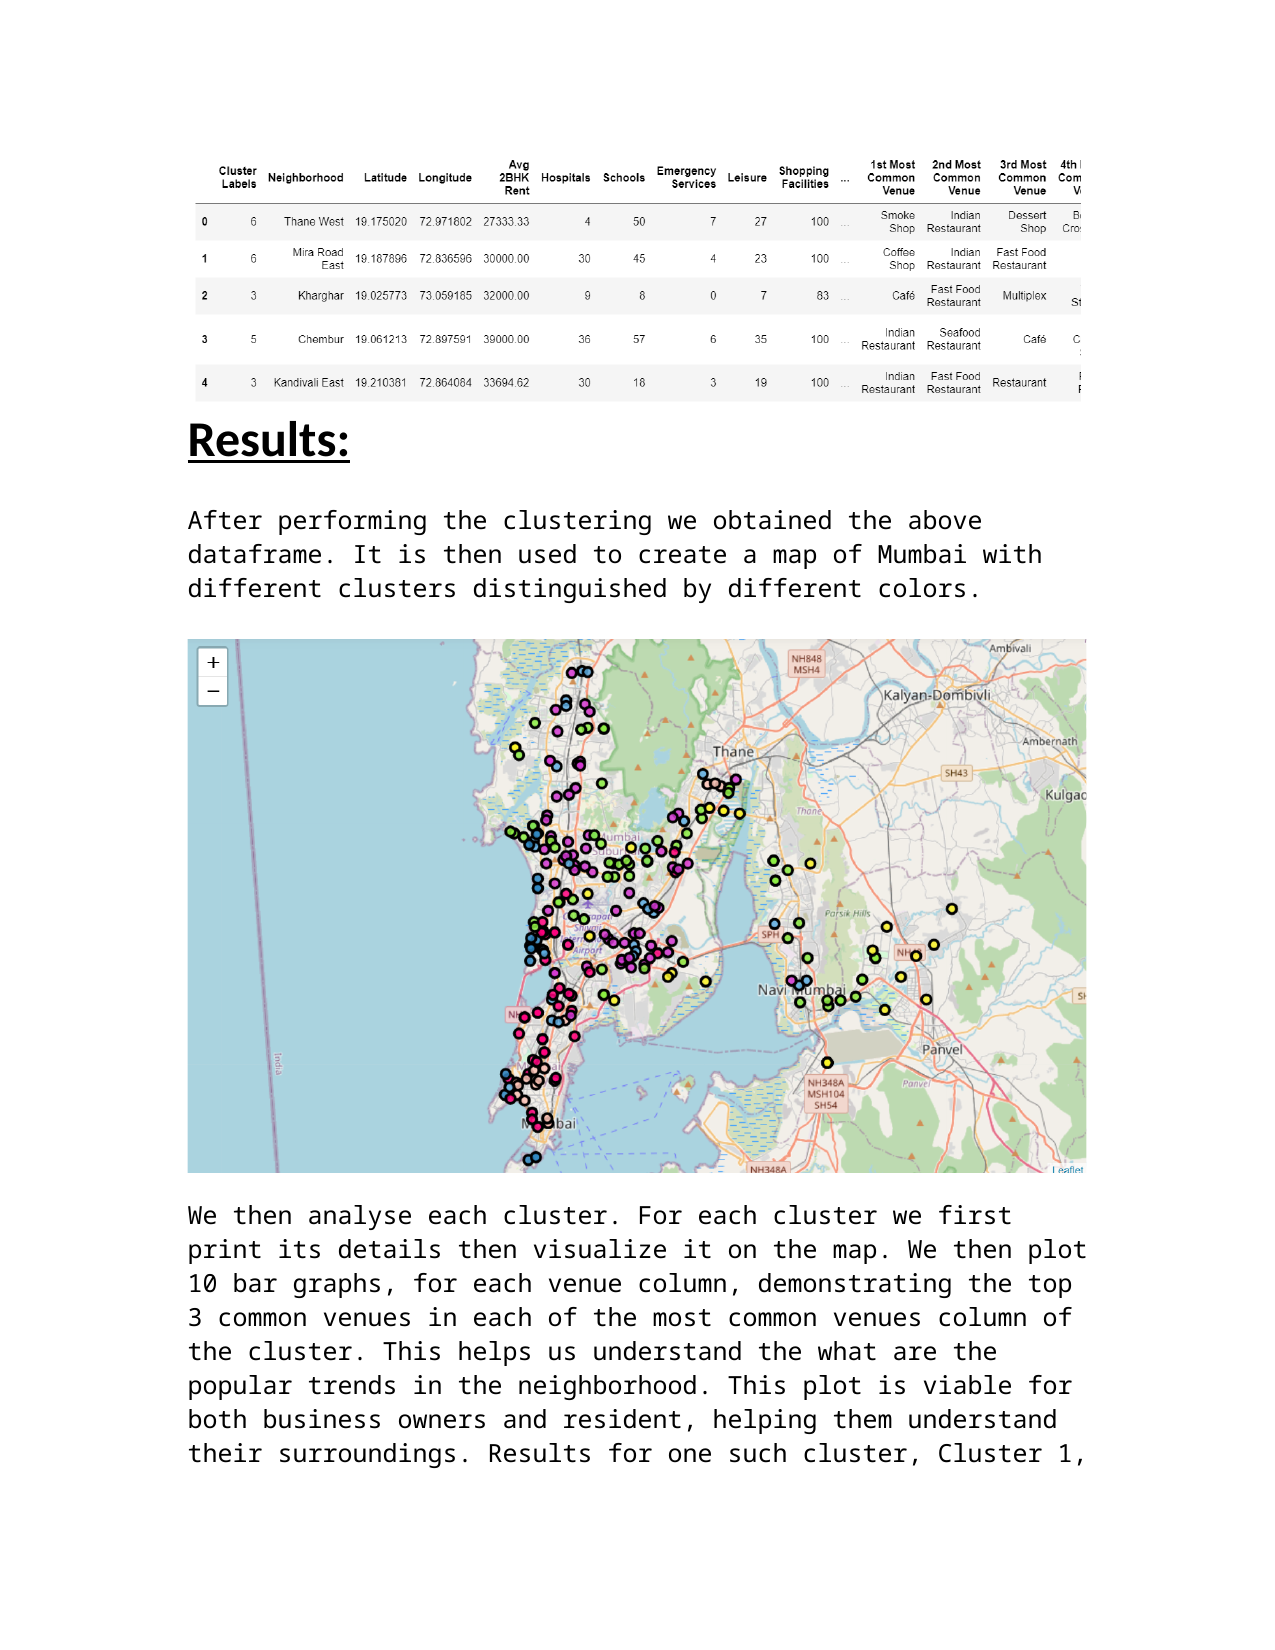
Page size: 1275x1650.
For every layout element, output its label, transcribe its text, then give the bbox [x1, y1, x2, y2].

picture [187, 150, 1087, 408]
text Results: [187, 408, 1087, 469]
text After performing the clustering we obtained the above dataframe. It is then used to create a map of Mumbai with different clusters distinguished by different colors. [187, 503, 1087, 605]
picture [187, 639, 1087, 1173]
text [187, 1198, 1087, 1470]
